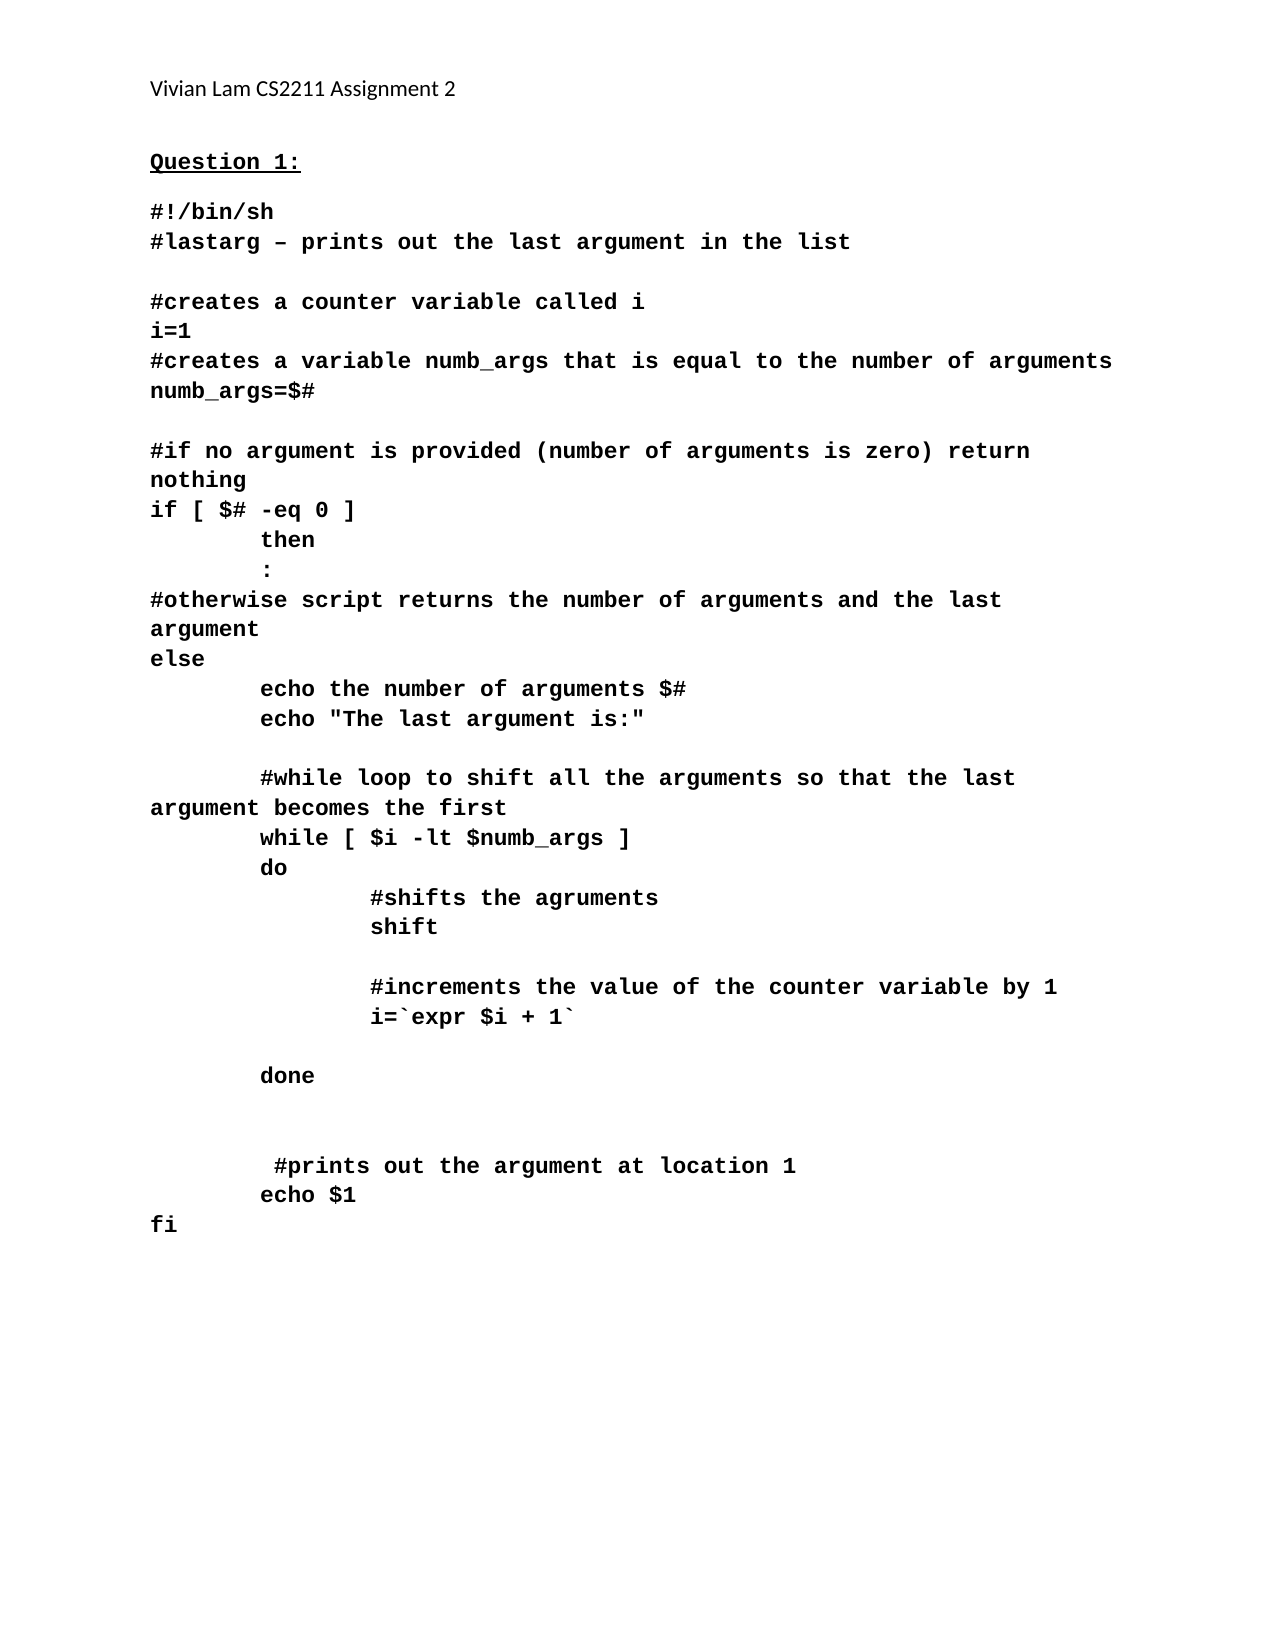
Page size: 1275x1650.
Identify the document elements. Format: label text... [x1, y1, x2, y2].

text #otherwise script returns the number of arguments and the last argument [150, 588, 1125, 644]
text echo the number of arguments $# [150, 677, 1125, 703]
text #if no argument is provided (number of arguments is zero) return nothing [150, 439, 1125, 495]
text #while loop to shift all the arguments so that the last argument becomes the first [150, 767, 1125, 822]
text #lastarg – prints out the last argument in the list [150, 230, 1125, 256]
text i=`expr $i + 1` [150, 1005, 1125, 1031]
text : [150, 558, 1125, 584]
text echo $1 [150, 1184, 1125, 1210]
text else [150, 647, 1125, 673]
text #shifts the agruments [150, 886, 1125, 912]
text done [150, 1064, 1125, 1091]
text Question 1: [150, 150, 1125, 176]
text then [150, 528, 1125, 554]
text #increments the value of the counter variable by 1 [150, 975, 1125, 1001]
text i=1 [150, 320, 1125, 346]
text #!/bin/sh [150, 201, 1125, 227]
text if [ $# -eq 0 ] [150, 498, 1125, 524]
text shift [150, 916, 1125, 942]
text #creates a variable numb_args that is equal to the number of arguments [150, 349, 1125, 376]
text echo "The last argument is:" [150, 707, 1125, 733]
text numb_args=$# [150, 379, 1125, 405]
text do [150, 856, 1125, 882]
text #prints out the argument at location 1 [150, 1154, 1125, 1180]
text fi [150, 1213, 1125, 1239]
text while [ $i -lt $numb_args ] [150, 826, 1125, 852]
text #creates a counter variable called i [150, 290, 1125, 316]
